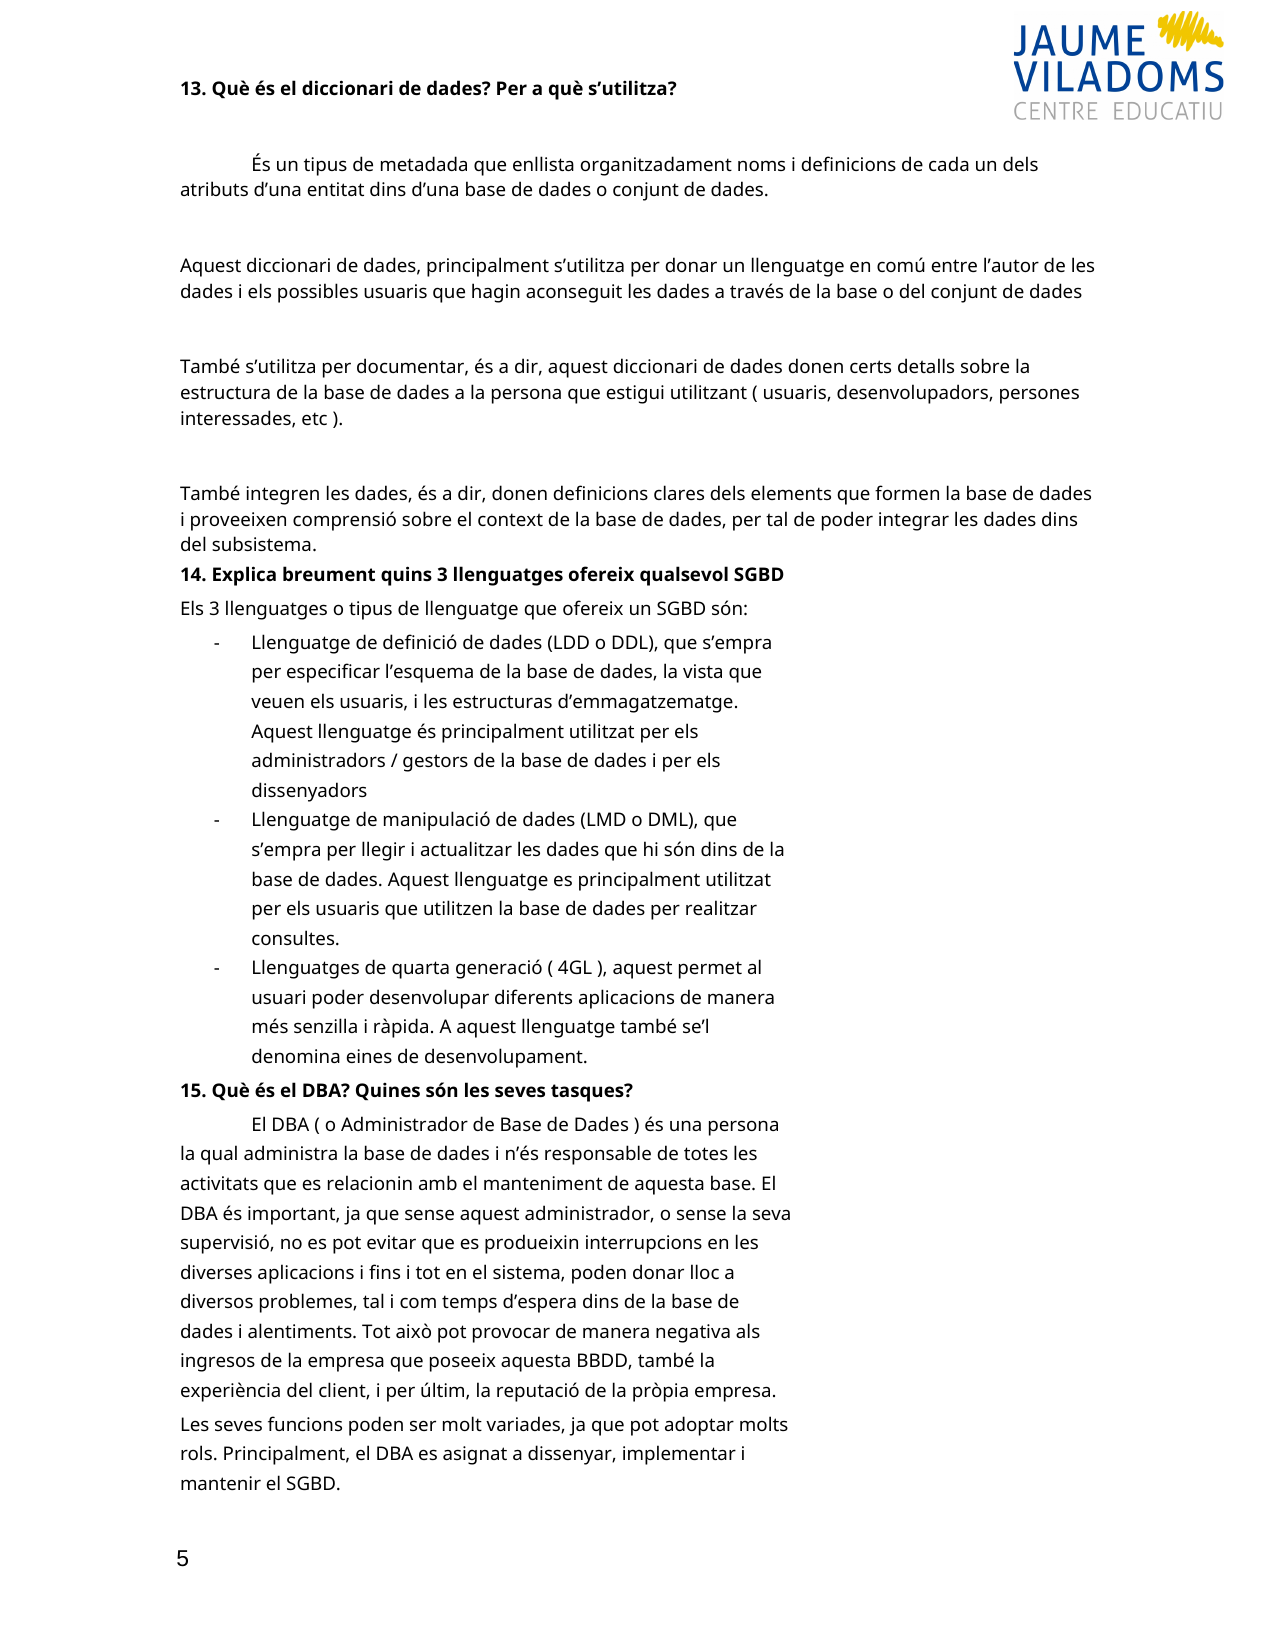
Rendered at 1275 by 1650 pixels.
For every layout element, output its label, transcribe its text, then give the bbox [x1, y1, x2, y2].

list Llenguatges de quarta generació ( 4GL ), aquest permet al usuari poder desenvolupar diferents aplicacions de manera més senzilla i ràpida. A aquest llenguatge també se’l denomina eines de desenvolupament. [214, 954, 796, 1069]
text 13. Què és el diccionari de dades? Per a què s’utilitza? [180, 75, 1098, 101]
text És un tipus de metadada que enllista organitzadament noms i definicions de cada un dels atributs d’una entitat dins d’una base de dades o conjunt de dades. [180, 151, 1098, 202]
text El DBA ( o Administrador de Base de Dades ) és una persona la qual administra la base de dades i n’és responsable de totes les activitats que es relacionin amb el manteniment de aquesta base. El DBA és important, ja que sense aquest administrador, o sense la seva supervisió, no es pot evitar que es produeixin interrupcions en les diverses aplicacions i fins i tot en el sistema, poden donar lloc a diversos problemes, tal i com temps d’espera dins de la base de dades i alentiments. Tot això pot provocar de manera negativa als ingresos de la empresa que poseeix aquesta BBDD, també la experiència del client, i per últim, la reputació de la pròpia empresa. [180, 1111, 796, 1403]
list Llenguatge de definició de dades (LDD o DDL), que s’empra per especificar l’esquema de la base de dades, la vista que veuen els usuaris, i les estructuras d’emmagatzematge. Aquest llenguatge és principalment utilitzat per els administradors / gestors de la base de dades i per els dissenyadors [214, 629, 796, 803]
text Els 3 llenguatges o tipus de llenguatge que ofereix un SGBD són: [180, 595, 796, 621]
text 14. Explica breument quins 3 llenguatges ofereix qualsevol SGBD [180, 561, 796, 587]
text Les seves funcions poden ser molt variades, ja que pot adoptar molts rols. Principalment, el DBA es asignat a dissenyar, implementar i mantenir el SGBD. [180, 1411, 796, 1496]
text 15. Què és el DBA? Quines són les seves tasques? [180, 1077, 796, 1103]
text Aquest diccionari de dades, principalment s’utilitza per donar un llenguatge en comú entre l’autor de les dades i els possibles usuaris que hagin aconseguit les dades a través de la base o del conjunt de dades [180, 252, 1098, 303]
picture [1013, 11, 1224, 120]
text També integren les dades, és a dir, donen definicions clares dels elements que formen la base de dades i proveeixen comprensió sobre el context de la base de dades, per tal de poder integrar les dades dins del subsistema. [180, 481, 1098, 557]
text També s’utilitza per documentar, és a dir, aquest diccionari de dades donen certs detalls sobre la estructura de la base de dades a la persona que estigui utilitzant ( usuaris, desenvolupadors, persones interessades, etc ). [180, 354, 1098, 430]
list Llenguatge de manipulació de dades (LMD o DML), que s’empra per llegir i actualitzar les dades que hi són dins de la base de dades. Aquest llenguatge es principalment utilitzat per els usuaris que utilitzen la base de dades per realitzar consultes. [214, 807, 796, 951]
